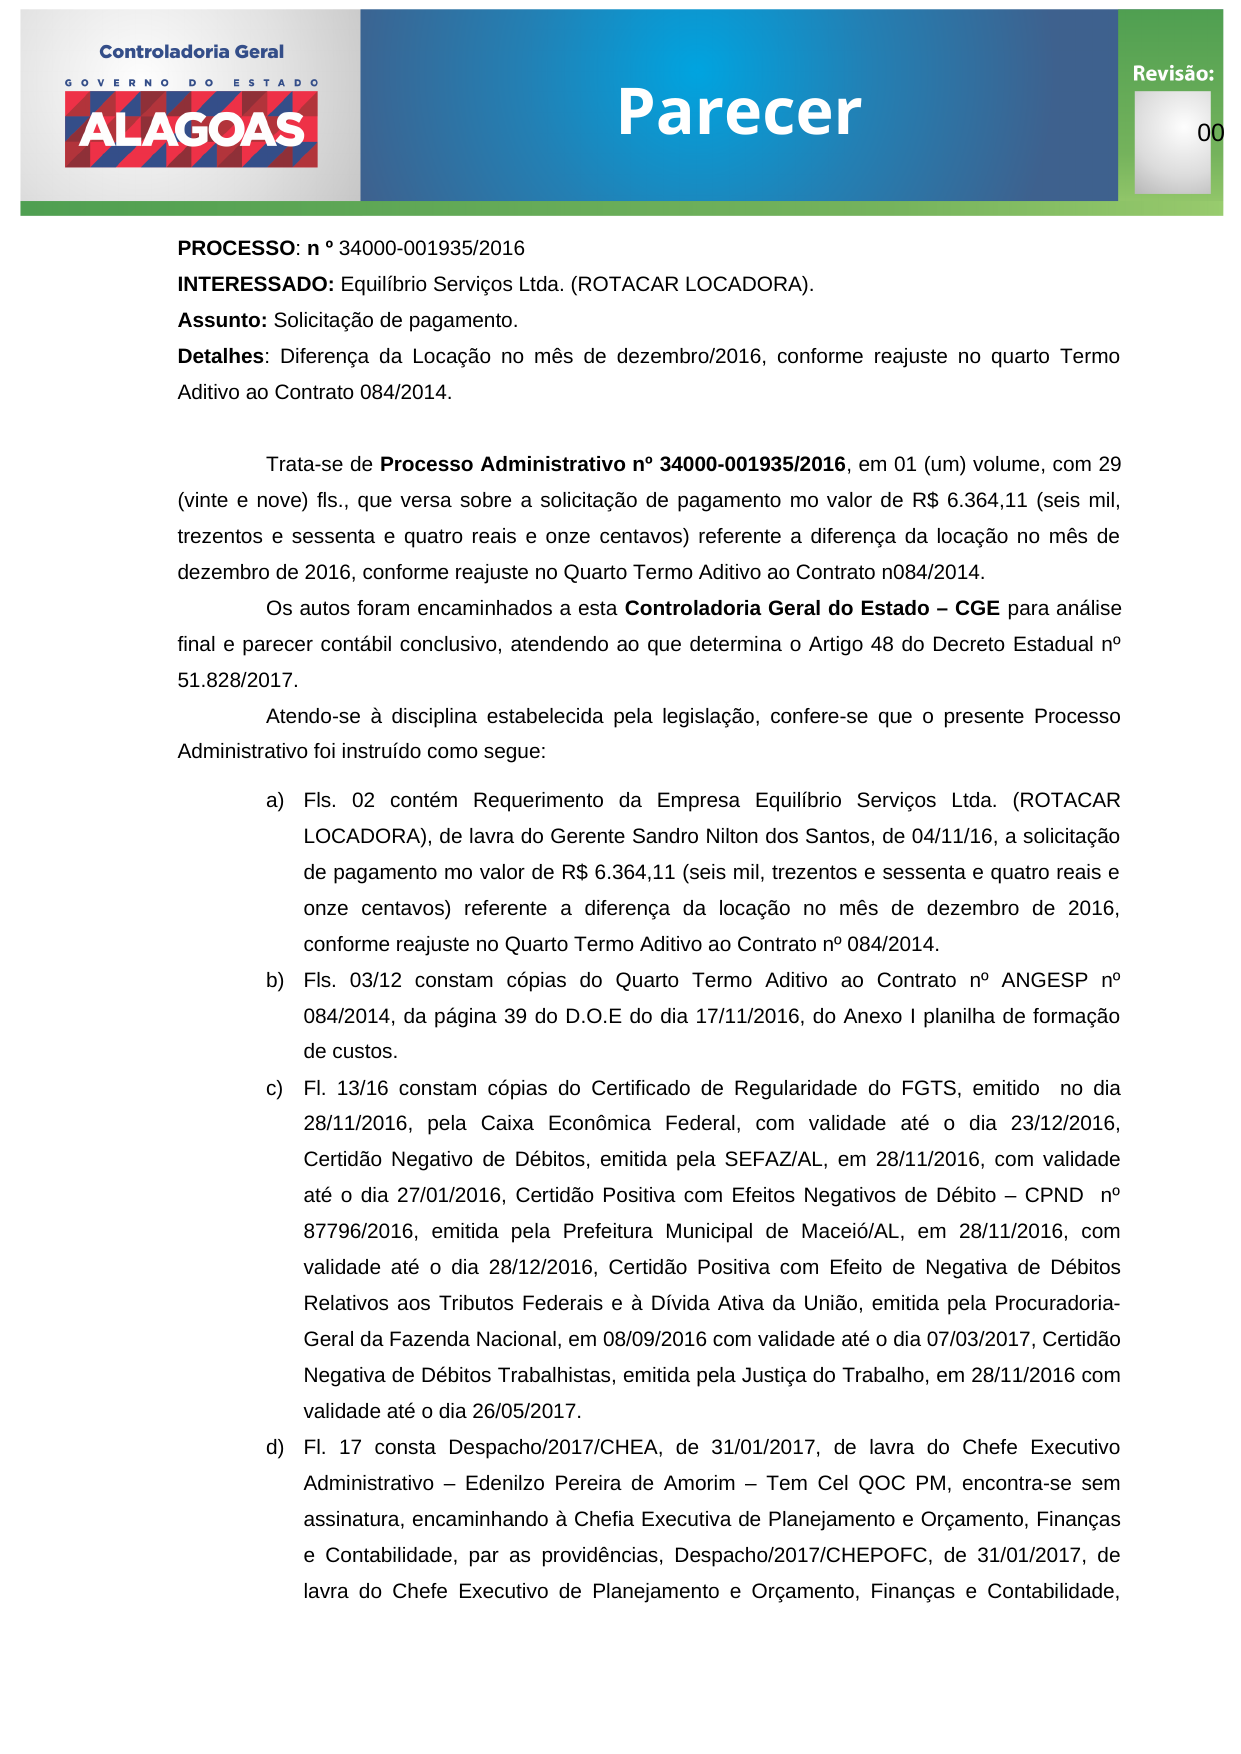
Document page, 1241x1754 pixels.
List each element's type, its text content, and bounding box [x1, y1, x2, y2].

picture [1214, 125, 1222, 139]
text Detalhes: Diferença da Locação no mês de dezembro/2016, conforme reajuste no quarto Termo Aditivo ao Contrato 084/2014. [177, 344, 1122, 404]
text Trata-se de Processo Administrativo nº 34000-001935/2016, em 01 (um) volume, com 29 (vinte e nove) fls., que versa sobre a solicitação de pagamento mo valor de R$ 6.364,11 (seis mil, trezentos e sessenta e quatro reais e onze centavos) referente a diferença da locação no mês de dezembro de 2016, conforme reajuste no Quarto Termo Aditivo ao Contrato n084/2014. [177, 452, 1122, 584]
text PROCESSO: n º 34000-001935/2016 [177, 236, 1122, 260]
list Fls. 02 contém Requerimento da Empresa Equilíbrio Serviços Ltda. (ROTACAR LOCADORA), de lavra do Gerente Sandro Nilton dos Santos, de 04/11/16, a solicitação de pagamento mo valor de R$ 6.364,11 (seis mil, trezentos e sessenta e quatro reais e onze centavos) referente a diferença da locação no mês de dezembro de 2016, conforme reajuste no Quarto Termo Aditivo ao Contrato nº 084/2014. [266, 788, 1122, 956]
list Fl. 13/16 constam cópias do Certificado de Regularidade do FGTS, emitido no dia 28/11/2016, pela Caixa Econômica Federal, com validade até o dia 23/12/2016, Certidão Negativo de Débitos, emitida pela SEFAZ/AL, em 28/11/2016, com validade até o dia 27/01/2016, Certidão Positiva com Efeitos Negativos de Débito – CPND nº 87796/2016, emitida pela Prefeitura Municipal de Maceió/AL, em 28/11/2016, com validade até o dia 28/12/2016, Certidão Positiva com Efeito de Negativa de Débitos Relativos aos Tributos Federais e à Dívida Ativa da União, emitida pela Procuradoria-Geral da Fazenda Nacional, em 08/09/2016 com validade até o dia 07/03/2017, Certidão Negativa de Débitos Trabalhistas, emitida pela Justiça do Trabalho, em 28/11/2016 com validade até o dia 26/05/2017. [266, 1075, 1122, 1423]
list Fls. 03/12 constam cópias do Quarto Termo Aditivo ao Contrato nº ANGESP nº 084/2014, da página 39 do D.O.E do dia 17/11/2016, do Anexo I planilha de formação de custos. [266, 967, 1122, 1063]
text Os autos foram encaminhados a esta Controladoria Geral do Estado – CGE para análise final e parecer contábil conclusivo, atendendo ao que determina o Artigo 48 do Decreto Estadual nº 51.828/2017. [177, 596, 1122, 691]
text INTERESSADO: Equilíbrio Serviços Ltda. (ROTACAR LOCADORA). [177, 272, 1122, 296]
picture [20, 9, 1224, 216]
text Assunto: Solicitação de pagamento. [177, 308, 1122, 332]
text Atendo-se à disciplina estabelecida pela legislação, confere-se que o presente Processo Administrativo foi instruído como segue: [177, 703, 1122, 763]
